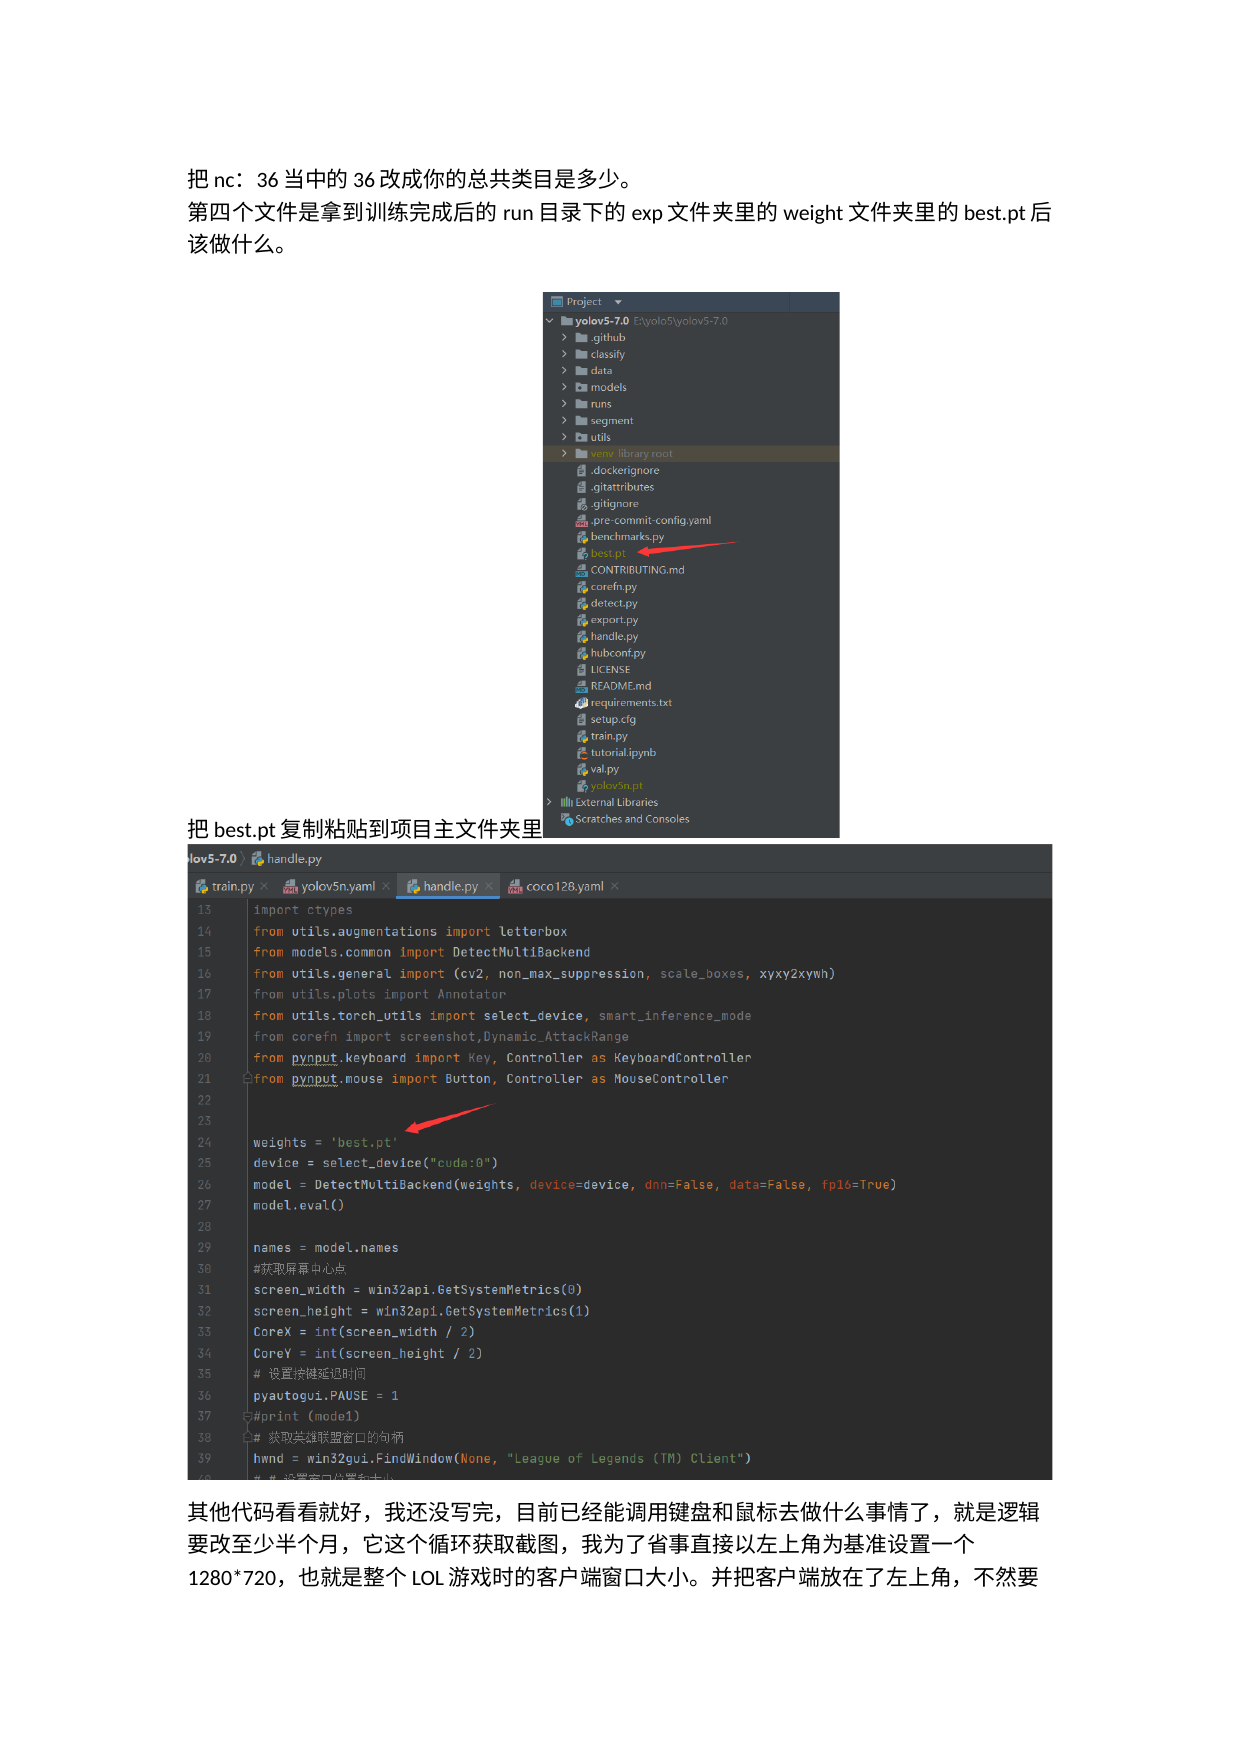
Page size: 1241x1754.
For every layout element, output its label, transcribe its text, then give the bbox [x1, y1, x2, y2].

text 把nc：36当中的36改成你的总共类目是多少。 [187, 162, 1053, 194]
picture [187, 844, 1053, 1480]
text 第四个文件是拿到训练完成后的run目录下的exp文件夹里的weight文件夹里的best.pt后该做什么。 [187, 194, 1053, 259]
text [187, 1494, 1053, 1592]
picture [542, 292, 840, 838]
